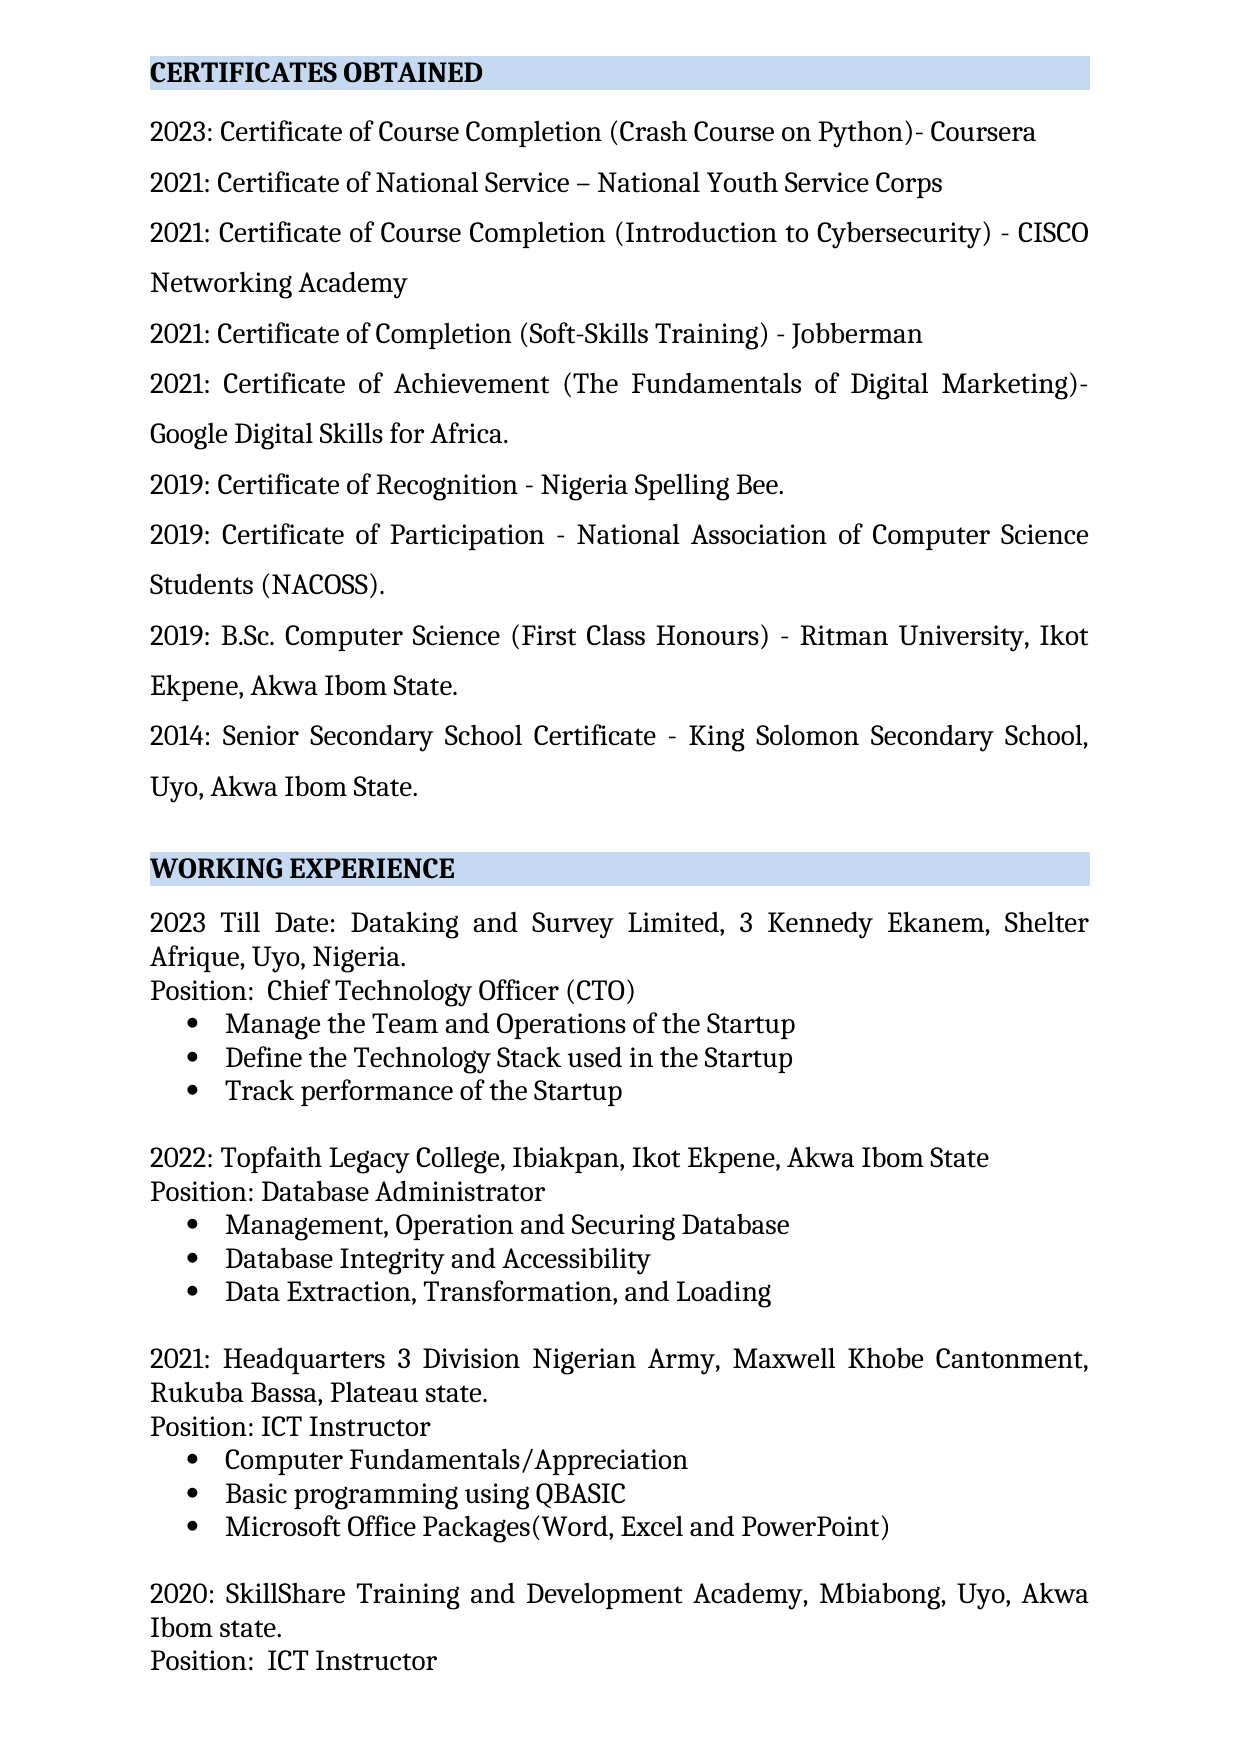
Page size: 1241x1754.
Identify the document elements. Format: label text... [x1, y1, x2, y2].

text 2019: Certificate of Recognition - Nigeria Spelling Bee. [150, 468, 1090, 501]
text 2021: Certificate of Completion (Soft-Skills Training) - Jobberman [150, 317, 1090, 350]
text CERTIFICATES OBTAINED [150, 56, 1090, 90]
text Position: Chief Technology Officer (CTO) [150, 974, 1090, 1007]
text 2021: Headquarters 3 Division Nigerian Army, Maxwell Khobe Cantonment, Rukuba Bassa, Plateau state. [150, 1343, 1090, 1410]
list Management, Operation and Securing Database [187, 1208, 1090, 1242]
text 2021: Certificate of Achievement (The Fundamentals of Digital Marketing)-Google Digital Skills for Africa. [150, 367, 1090, 451]
list Track performance of the Startup [187, 1074, 1090, 1108]
text Position: Database Administrator [150, 1175, 1090, 1208]
list Manage the Team and Operations of the Startup [187, 1007, 1090, 1041]
text 2019: B.Sc. Computer Science (First Class Honours) - Ritman University, Ikot Ekpene, Akwa Ibom State. [150, 619, 1090, 703]
text 2014: Senior Secondary School Certificate - King Solomon Secondary School, Uyo, Akwa Ibom State. [150, 719, 1090, 803]
text 2023 Till Date: Dataking and Survey Limited, 3 Kennedy Ekanem, Shelter Afrique, Uyo, Nigeria. [150, 907, 1090, 974]
list Microsoft Office Packages(Word, Excel and PowerPoint) [187, 1510, 1090, 1544]
list Define the Technology Stack used in the Startup [187, 1041, 1090, 1074]
text 2021: Certificate of National Service – National Youth Service Corps [150, 166, 1090, 199]
list Database Integrity and Accessibility [187, 1242, 1090, 1276]
text 2019: Certificate of Participation - National Association of Computer Science Students (NACOSS). [150, 518, 1090, 602]
text 2023: Certificate of Course Completion (Crash Course on Python)- Coursera [150, 116, 1090, 149]
list Computer Fundamentals/Appreciation [187, 1443, 1090, 1477]
text 2022: Topfaith Legacy College, Ibiakpan, Ikot Ekpene, Akwa Ibom State [150, 1141, 1090, 1175]
text Position: ICT Instructor [150, 1644, 1090, 1678]
list Basic programming using QBASIC [187, 1477, 1090, 1510]
text Position: ICT Instructor [150, 1410, 1090, 1443]
text 2020: SkillShare Training and Development Academy, Mbiabong, Uyo, Akwa Ibom state. [150, 1577, 1090, 1644]
list Data Extraction, Transformation, and Loading [187, 1276, 1090, 1309]
text 2021: Certificate of Course Completion (Introduction to Cybersecurity) - CISCO Networking Academy [150, 216, 1090, 300]
text WORKING EXPERIENCE [150, 852, 1090, 886]
